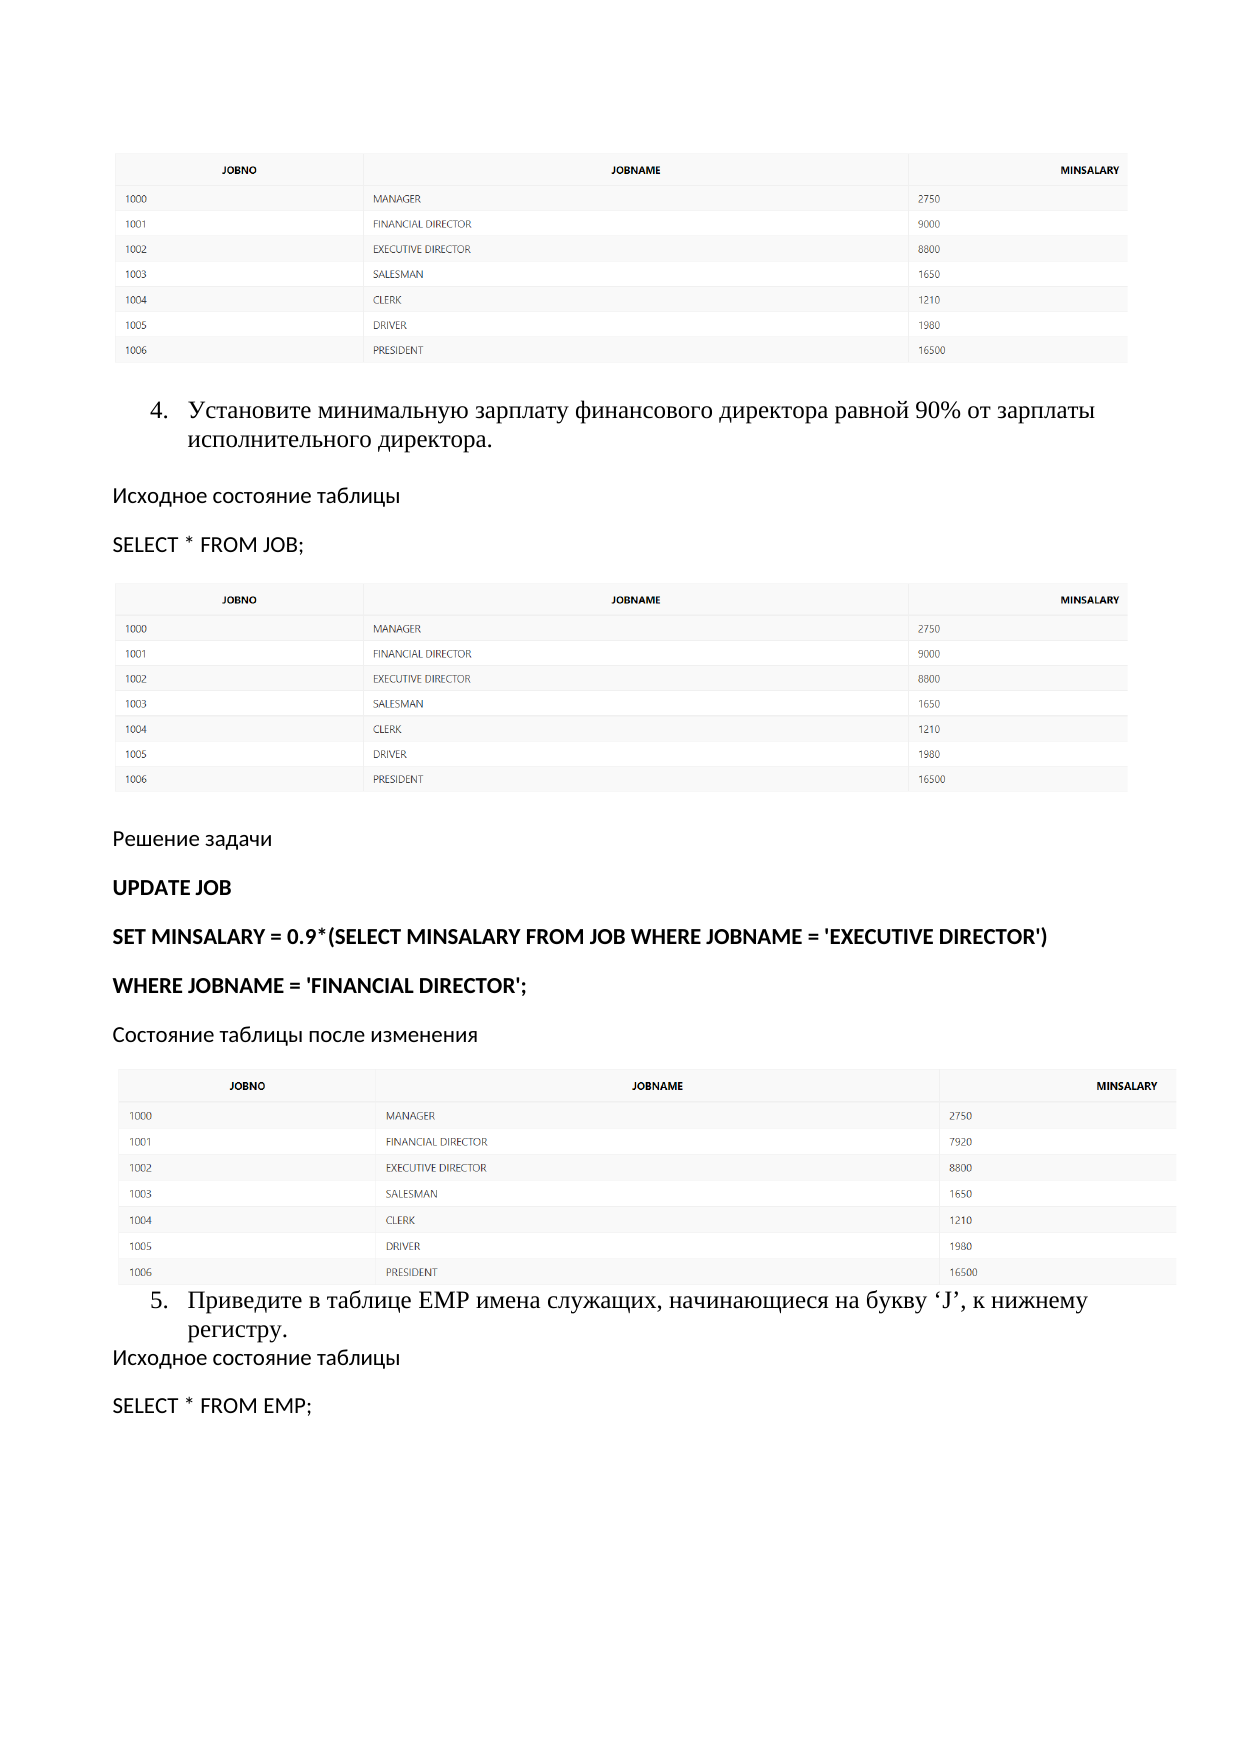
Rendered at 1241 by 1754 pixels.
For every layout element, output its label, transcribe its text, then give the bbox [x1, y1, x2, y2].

text SET MINSALARY = 0.9*(SELECT MINSALARY FROM JOB WHERE JOBNAME = 'EXECUTIVE DIRECTOR') [112, 922, 1128, 950]
picture [112, 1068, 1177, 1286]
text SELECT * FROM EMP; [112, 1391, 1128, 1419]
list Установите минимальную зарплату финансового директора равной 90% от зарплаты исполнительного директора. [150, 395, 1128, 453]
text SELECT * FROM JOB; [112, 530, 1128, 558]
text Исходное состояние таблицы [112, 482, 1128, 509]
text Решение задачи [112, 824, 1128, 853]
text Состояние таблицы после изменения [112, 1020, 1128, 1048]
list Приведите в таблице EMP имена служащих, начинающиеся на букву ‘J’, к нижнему регистру. [150, 1286, 1128, 1343]
picture [112, 579, 1128, 796]
text Исходное состояние таблицы [112, 1343, 1128, 1371]
text WHERE JOBNAME = 'FINANCIAL DIRECTOR'; [112, 971, 1128, 999]
picture [112, 150, 1128, 367]
text UPDATE JOB [112, 873, 1128, 901]
